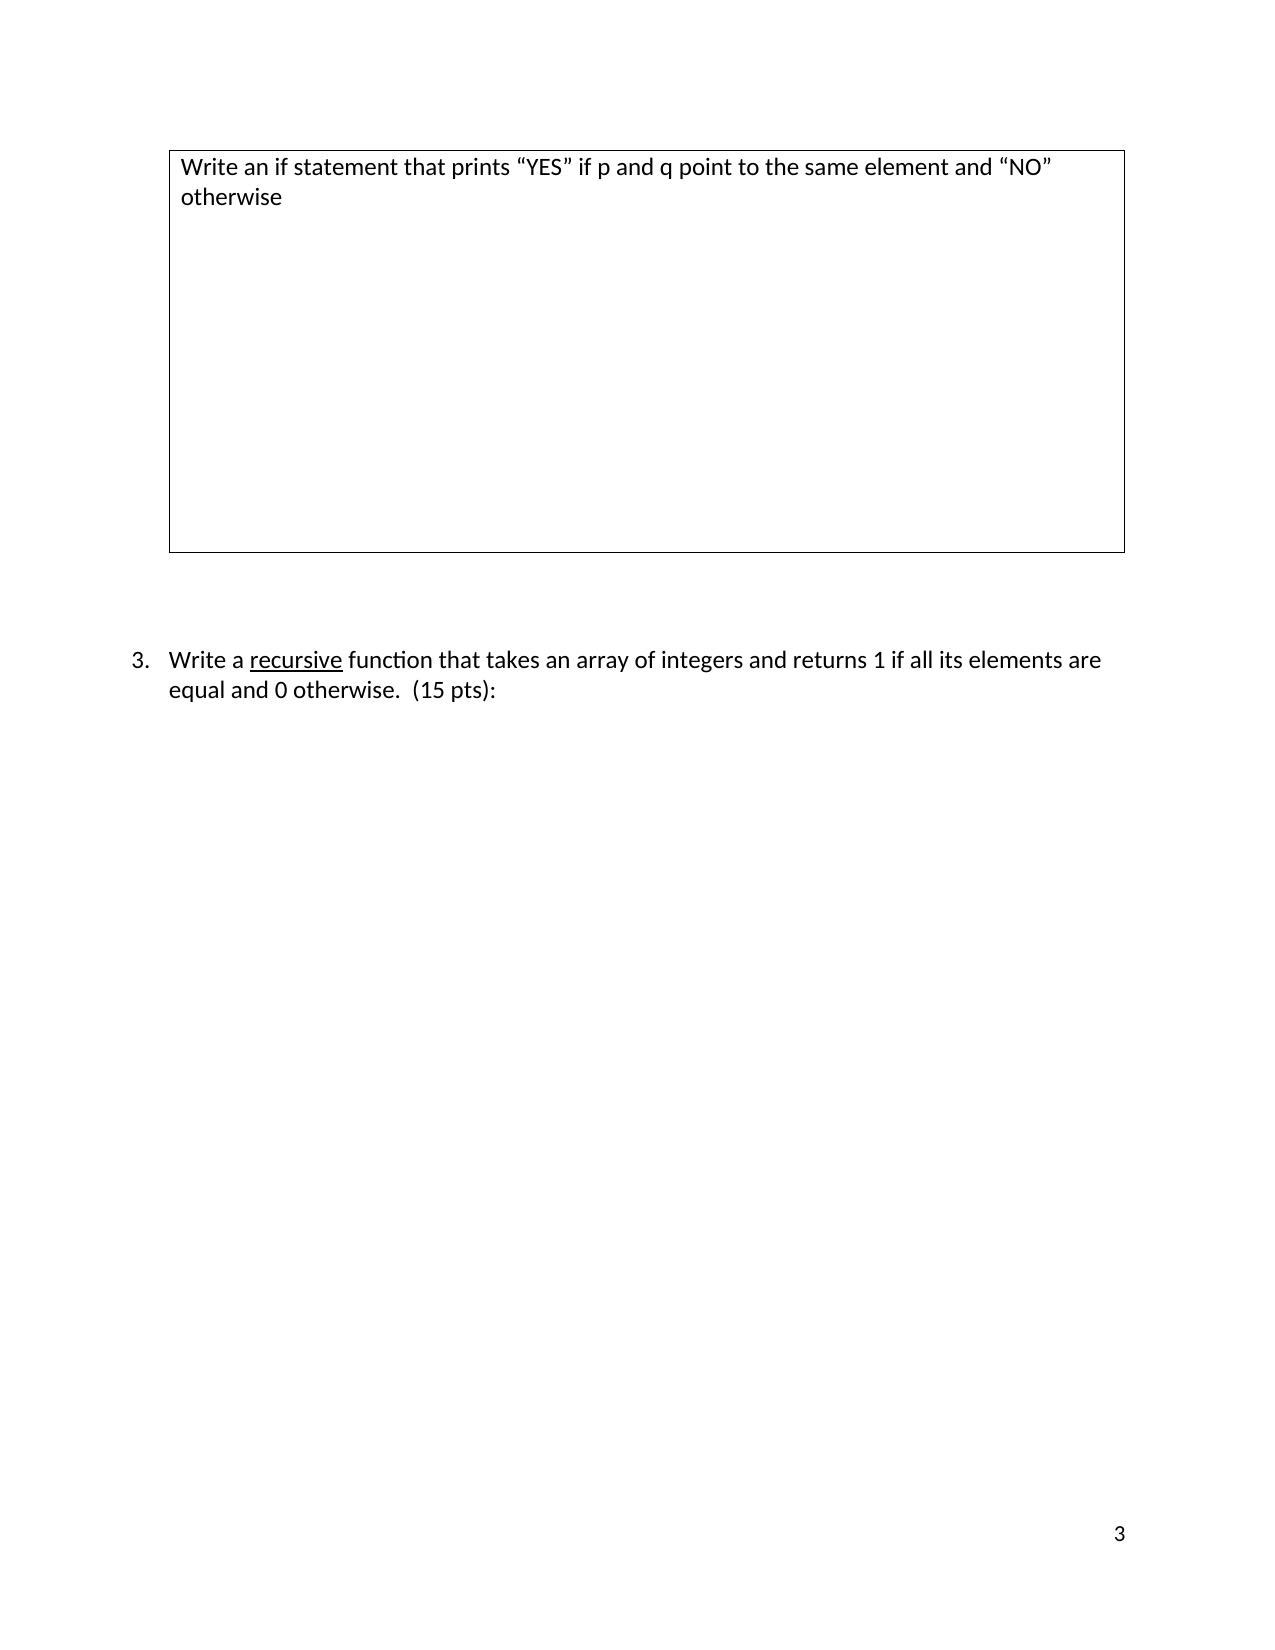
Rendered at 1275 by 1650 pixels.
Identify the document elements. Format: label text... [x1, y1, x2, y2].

table_cell Write an if statement that prints “YES” if p and q point to the same element and “NO” otherwise [170, 151, 1124, 552]
list Write a recursive function that takes an array of integers and returns 1 if all its elements are equal and 0 otherwise. (15 pts): [131, 644, 1125, 705]
